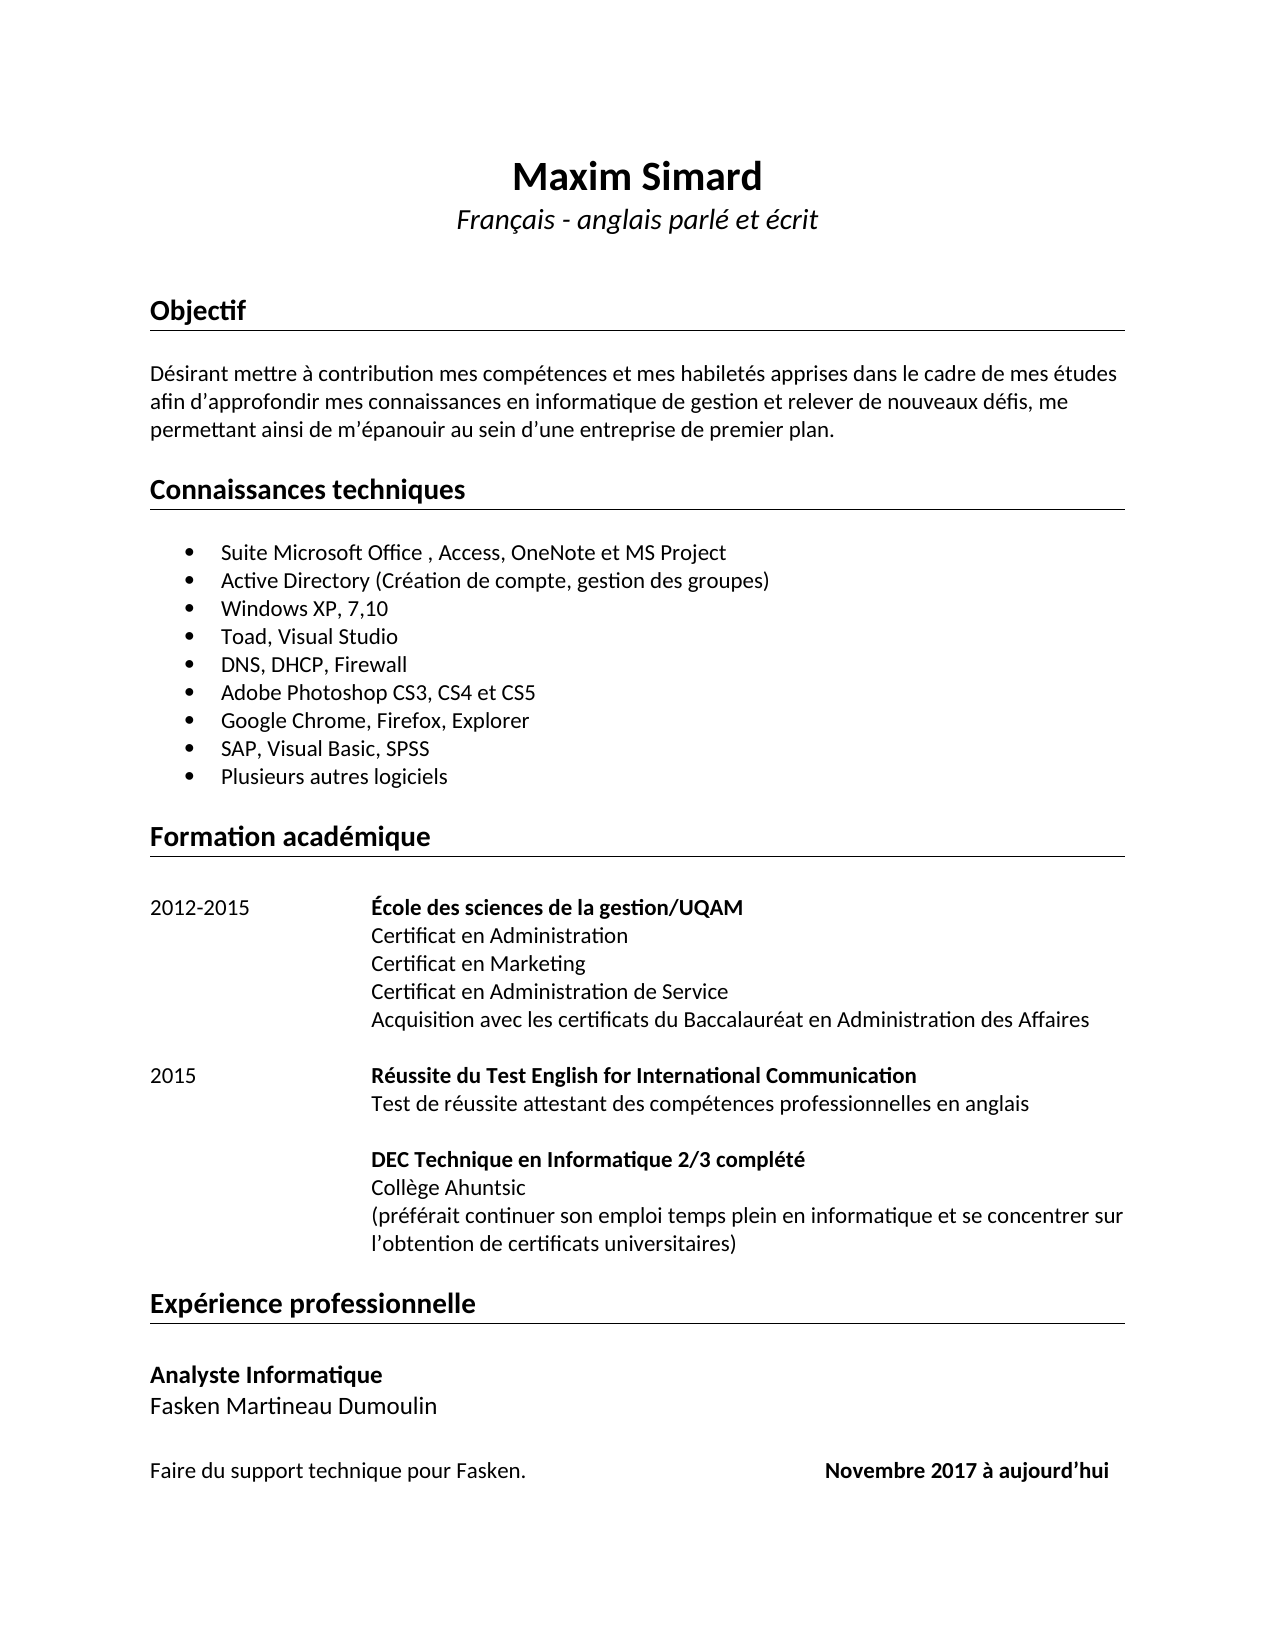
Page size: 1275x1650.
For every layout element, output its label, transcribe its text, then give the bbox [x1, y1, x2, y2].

list DNS, DHCP, Firewall [185, 650, 1125, 678]
list SAP, Visual Basic, SPSS [185, 734, 1125, 762]
list Toad, Visual Studio [185, 622, 1125, 650]
text Faire du support technique pour Fasken. Novembre 2017 à aujourd’hui [150, 1456, 1125, 1484]
text Désirant mettre à contribution mes compétences et mes habiletés apprises dans le cadre de mes études afin d’approfondir mes connaissances en informatique de gestion et relever de nouveaux défis, me permettant ainsi de m’épanouir au sein d’une entreprise de premier plan. [150, 359, 1125, 443]
text Français - anglais parlé et écrit [150, 201, 1125, 236]
text Analyste Informatique [150, 1359, 1125, 1390]
list Google Chrome, Firefox, Explorer [185, 706, 1125, 734]
list Plusieurs autres logiciels [185, 762, 1125, 790]
text Objectif [150, 292, 1125, 330]
table_header École des sciences de la gestion/UQAM Certificat en Administration Certificat en Marketing Certificat en Administration de Service Acquisition avec les certificats du Baccalauréat en Administration des Affaires Réussite du Test English for International Communication Test de réussite attestant des compétences professionnelles en anglais DEC Technique en Informatique 2/3 complété Collège Ahuntsic (préférait continuer son emploi temps plein en informatique et se concentrer sur l’obtention de certificats universitaires) [360, 893, 1136, 1285]
list Active Directory (Création de compte, gestion des groupes) [185, 566, 1125, 594]
list Suite Microsoft Office , Access, OneNote et MS Project [185, 538, 1125, 566]
text Formation académique [150, 818, 1125, 856]
table_header 2012-2015 2015 [139, 893, 360, 1285]
list Windows XP, 7,10 [185, 594, 1125, 622]
text Connaissances techniques [150, 471, 1125, 509]
text Maxim Simard [150, 150, 1125, 201]
text Fasken Martineau Dumoulin [150, 1390, 1125, 1420]
list Adobe Photoshop CS3, CS4 et CS5 [185, 678, 1125, 706]
